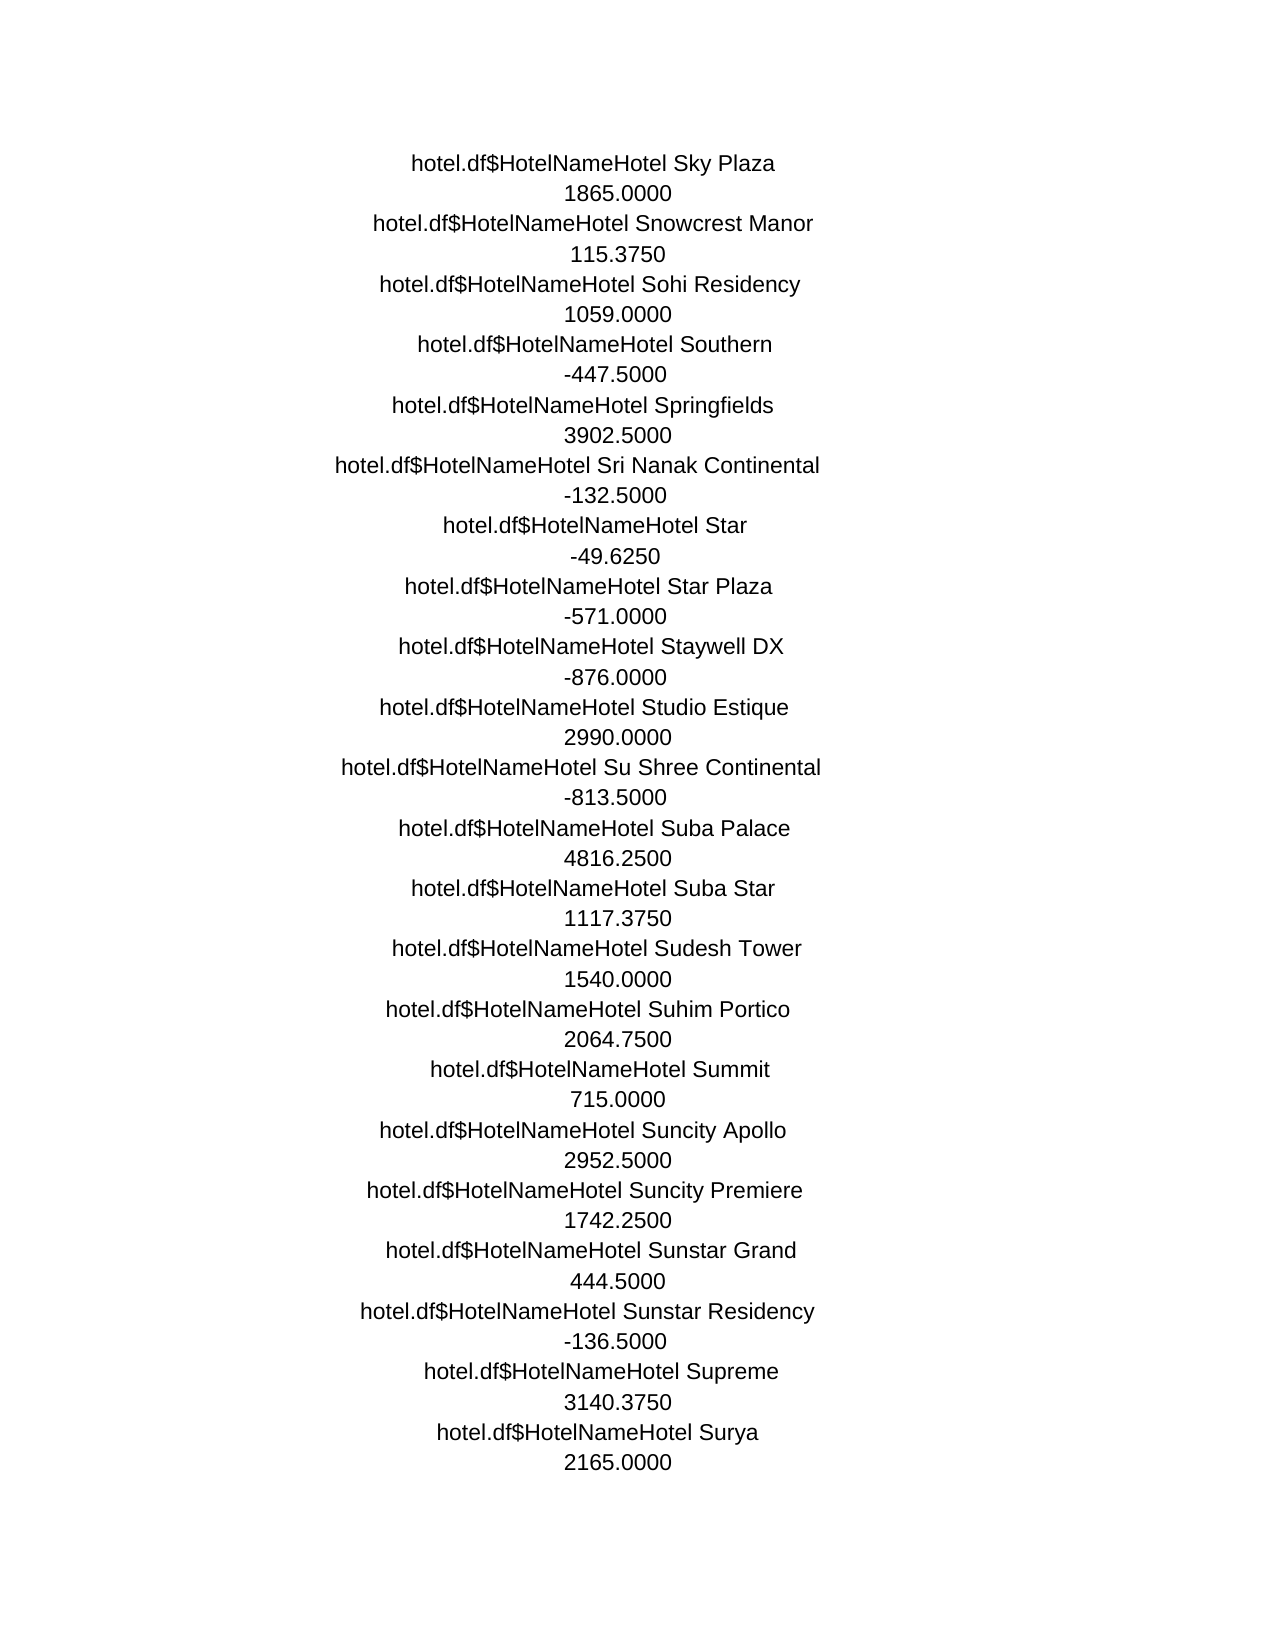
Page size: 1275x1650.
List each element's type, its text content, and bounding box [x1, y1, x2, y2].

text 3140.3750 [150, 1388, 1125, 1415]
text -447.5000 [150, 361, 1125, 388]
text 1865.0000 [150, 180, 1125, 207]
text hotel.df$HotelNameHotel Suhim Portico [150, 996, 1125, 1022]
text 444.5000 [150, 1268, 1125, 1294]
text 715.0000 [150, 1086, 1125, 1113]
text hotel.df$HotelNameHotel Springfields [150, 392, 1125, 418]
text hotel.df$HotelNameHotel Su Shree Continental [150, 754, 1125, 781]
text hotel.df$HotelNameHotel Sri Nanak Continental [150, 452, 1125, 478]
text hotel.df$HotelNameHotel Suncity Premiere [150, 1177, 1125, 1203]
text hotel.df$HotelNameHotel Summit [150, 1056, 1125, 1083]
text 2064.7500 [150, 1026, 1125, 1052]
text hotel.df$HotelNameHotel Suba Star [150, 875, 1125, 901]
text 1540.0000 [150, 966, 1125, 992]
text 1117.3750 [150, 905, 1125, 932]
text 2990.0000 [150, 724, 1125, 750]
text 1059.0000 [150, 301, 1125, 327]
text hotel.df$HotelNameHotel Suba Palace [150, 814, 1125, 841]
text -571.0000 [150, 603, 1125, 629]
text hotel.df$HotelNameHotel Sunstar Grand [150, 1237, 1125, 1264]
text hotel.df$HotelNameHotel Southern [150, 331, 1125, 358]
text hotel.df$HotelNameHotel Supreme [150, 1358, 1125, 1385]
text -813.5000 [150, 784, 1125, 811]
text -136.5000 [150, 1328, 1125, 1354]
text hotel.df$HotelNameHotel Suncity Apollo [150, 1117, 1125, 1143]
text 3902.5000 [150, 422, 1125, 448]
text hotel.df$HotelNameHotel Studio Estique [150, 694, 1125, 720]
text hotel.df$HotelNameHotel Sohi Residency [150, 271, 1125, 297]
text -49.6250 [150, 543, 1125, 569]
text 2952.5000 [150, 1147, 1125, 1173]
text hotel.df$HotelNameHotel Star Plaza [150, 573, 1125, 599]
text -876.0000 [150, 663, 1125, 690]
text 1742.2500 [150, 1207, 1125, 1234]
text hotel.df$HotelNameHotel Surya [150, 1419, 1125, 1445]
text -132.5000 [150, 482, 1125, 509]
text 115.3750 [150, 241, 1125, 267]
text hotel.df$HotelNameHotel Snowcrest Manor [150, 210, 1125, 237]
text 2165.0000 [150, 1449, 1125, 1475]
text hotel.df$HotelNameHotel Star [150, 512, 1125, 539]
text hotel.df$HotelNameHotel Sky Plaza [150, 150, 1125, 176]
text 4816.2500 [150, 845, 1125, 871]
text hotel.df$HotelNameHotel Sudesh Tower [150, 935, 1125, 962]
text hotel.df$HotelNameHotel Staywell DX [150, 633, 1125, 660]
text hotel.df$HotelNameHotel Sunstar Residency [150, 1298, 1125, 1324]
